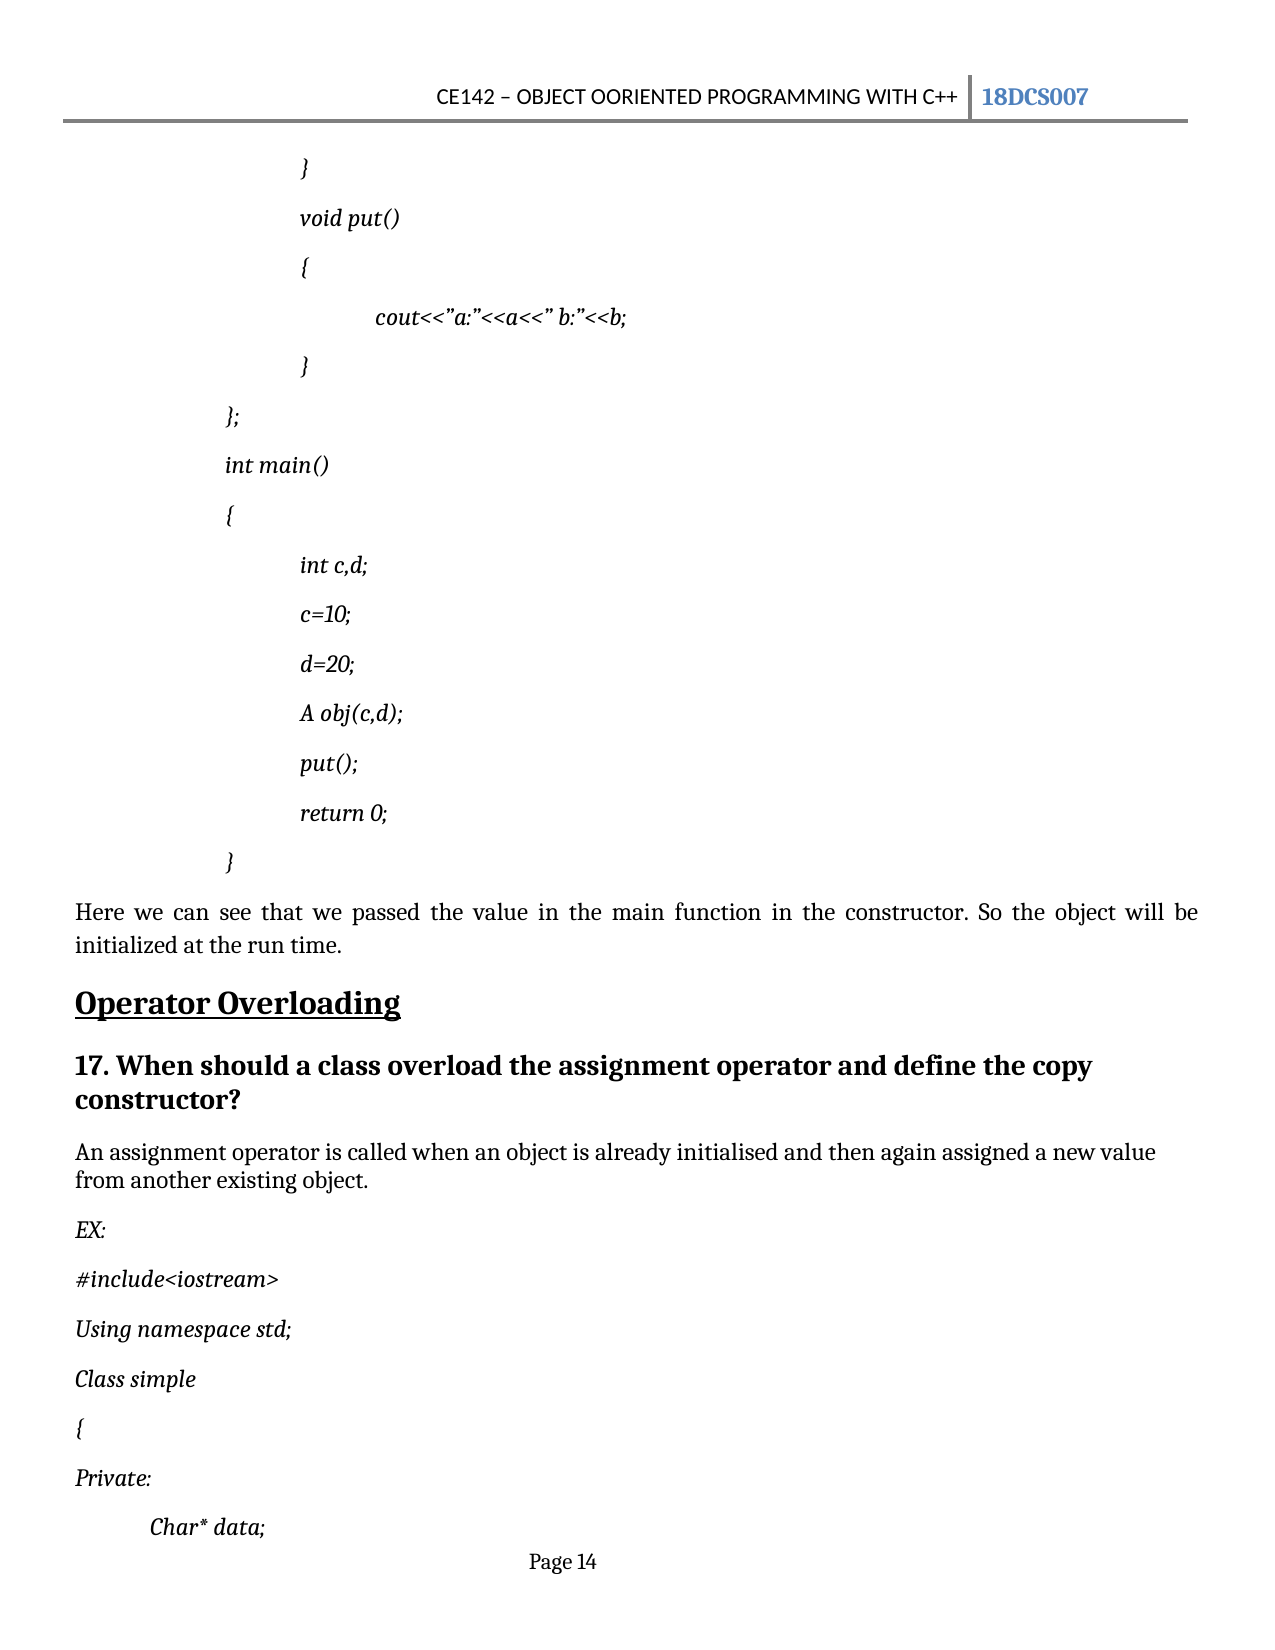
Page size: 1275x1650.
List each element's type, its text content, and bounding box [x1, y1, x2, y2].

text { [225, 253, 1200, 282]
text } [225, 352, 1200, 381]
text 17. When should a class overload the assignment operator and define the copy constructor? [75, 1049, 1200, 1117]
text void put() [225, 203, 1200, 232]
text Operator Overloading [75, 984, 1200, 1023]
text { [150, 501, 1200, 530]
text d=20; [225, 650, 1200, 678]
text Private: [75, 1464, 1200, 1492]
text } [150, 848, 1200, 877]
text return 0; [225, 798, 1200, 827]
text Using namespace std; [75, 1315, 1200, 1344]
text int c,d; [225, 551, 1200, 579]
text int main() [150, 451, 1200, 480]
text EX: [75, 1216, 1200, 1244]
text c=10; [300, 600, 1200, 629]
text put(); [300, 749, 1200, 778]
text A obj(c,d); [225, 699, 1200, 728]
text Char* data; [75, 1513, 1200, 1542]
text } [225, 154, 1200, 183]
text }; [150, 402, 1200, 431]
text Here we can see that we passed the value in the main function in the constructor. So the object will be initialized at the run time. [75, 898, 1200, 959]
text Class simple [75, 1364, 1200, 1393]
text #include<iostream> [75, 1265, 1200, 1294]
text An assignment operator is called when an object is already initialised and then again assigned a new value from another existing object. [75, 1137, 1200, 1195]
text cout<<”a:”<<a<<” b:”<<b; [300, 303, 1200, 331]
text { [75, 1414, 1200, 1443]
